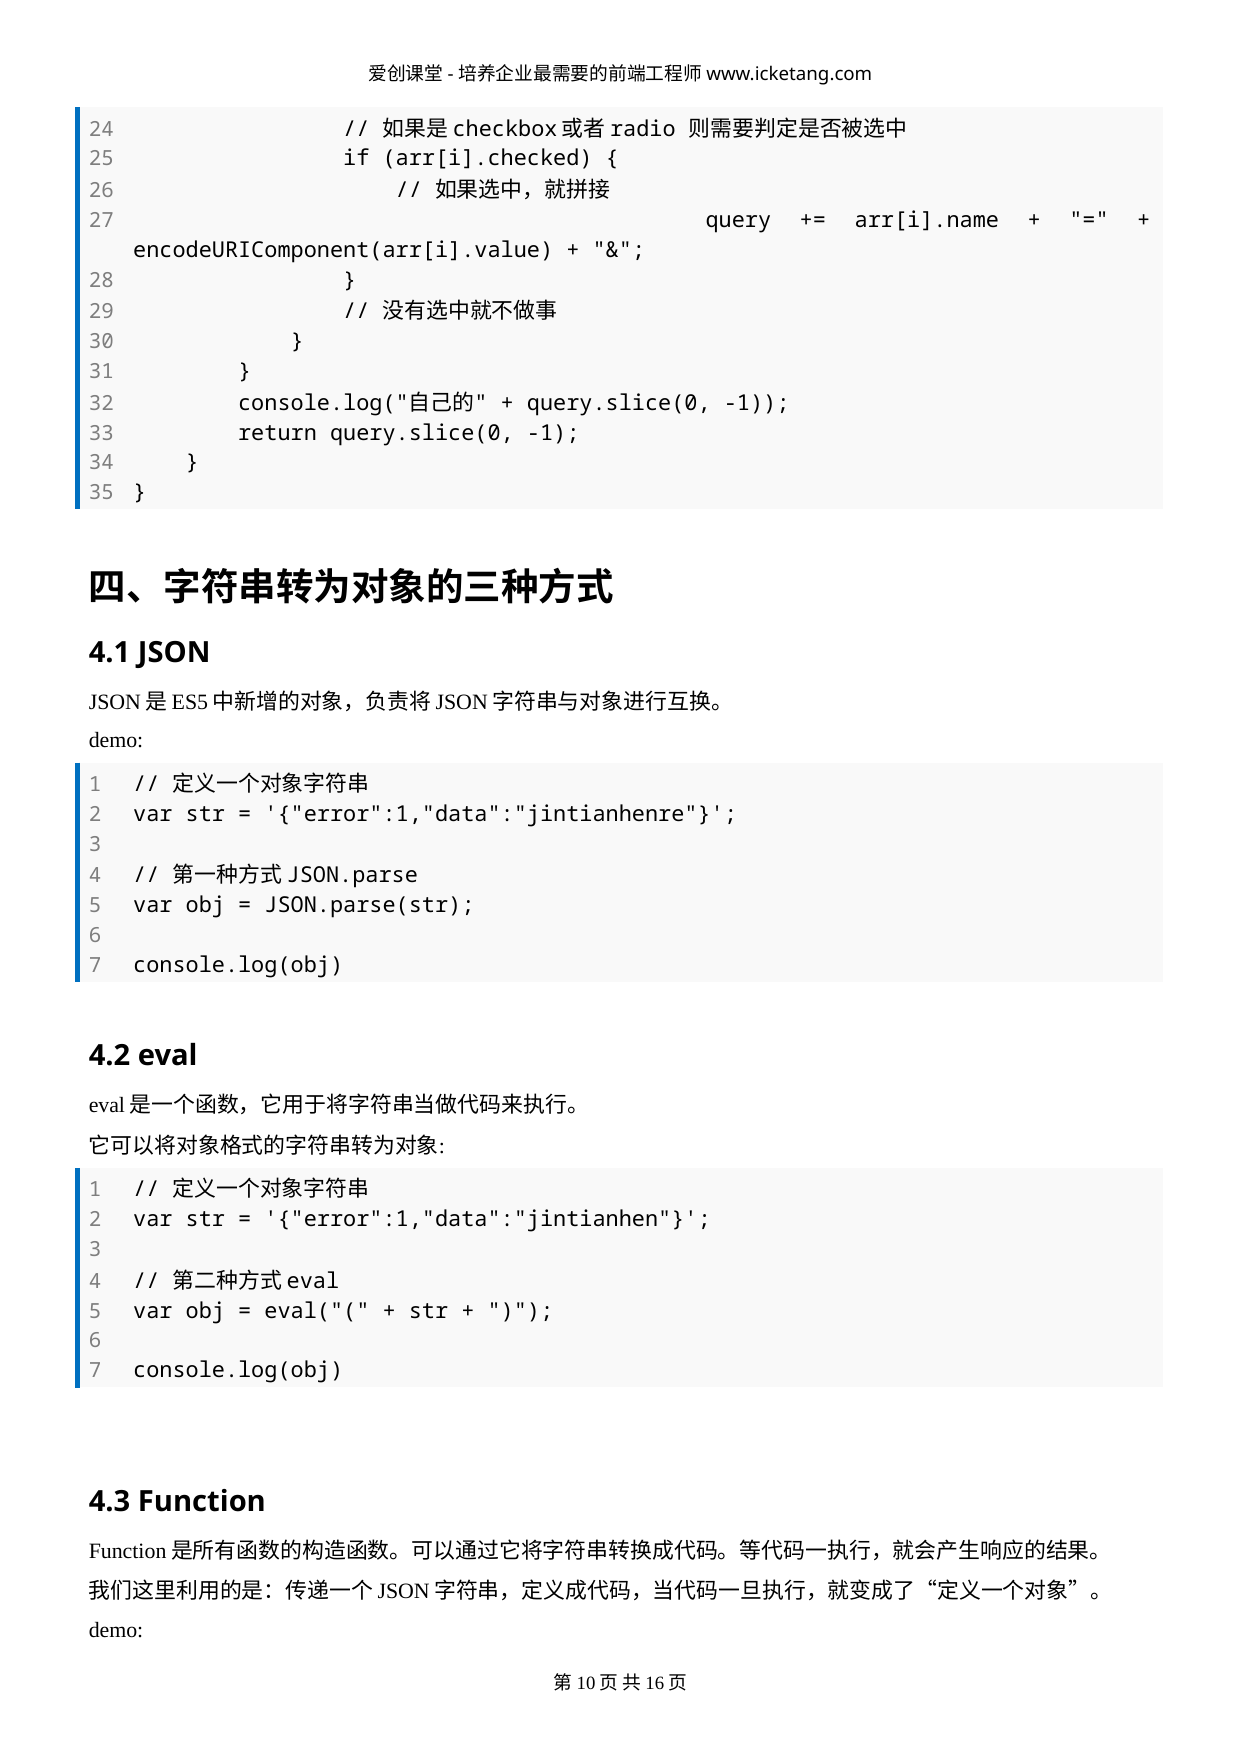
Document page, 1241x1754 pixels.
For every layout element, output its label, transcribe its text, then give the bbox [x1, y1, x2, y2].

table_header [80, 107, 1163, 509]
text demo: [88, 1613, 1152, 1646]
text 我们这里利用的是：传递一个JSON字符串，定义成代码，当代码一旦执行，就变成了“定义一个对象”。 [88, 1573, 1152, 1605]
text JSON是ES5中新增的对象，负责将JSON字符串与对象进行互换。 [88, 683, 1152, 716]
subtitle 4.1 JSON [88, 618, 1152, 683]
text Function是所有函数的构造函数。可以通过它将字符串转换成代码。等代码一执行，就会产生响应的结果。 [88, 1532, 1152, 1565]
subtitle 字符串转为对象的三种方式 [88, 551, 1152, 616]
table_header // 定义一个对象字符串 var str = '{"error":1,"data":"jintianhenre"}'; // 第一种方式 JSON.parse var obj = JSON.parse(str); console.log(obj) [80, 763, 1163, 982]
text eval是一个函数，它用于将字符串当做代码来执行。 [88, 1087, 1152, 1119]
subtitle 4.2 eval [88, 1022, 1152, 1087]
text 它可以将对象格式的字符串转为对象: [88, 1127, 1152, 1160]
text demo: [88, 724, 1152, 756]
table_header // 定义一个对象字符串 var str = '{"error":1,"data":"jintianhen"}'; // 第二种方式 eval var obj = eval("(" + str + ")"); console.log(obj) [80, 1168, 1163, 1387]
subtitle 4.3 Function [88, 1467, 1152, 1532]
